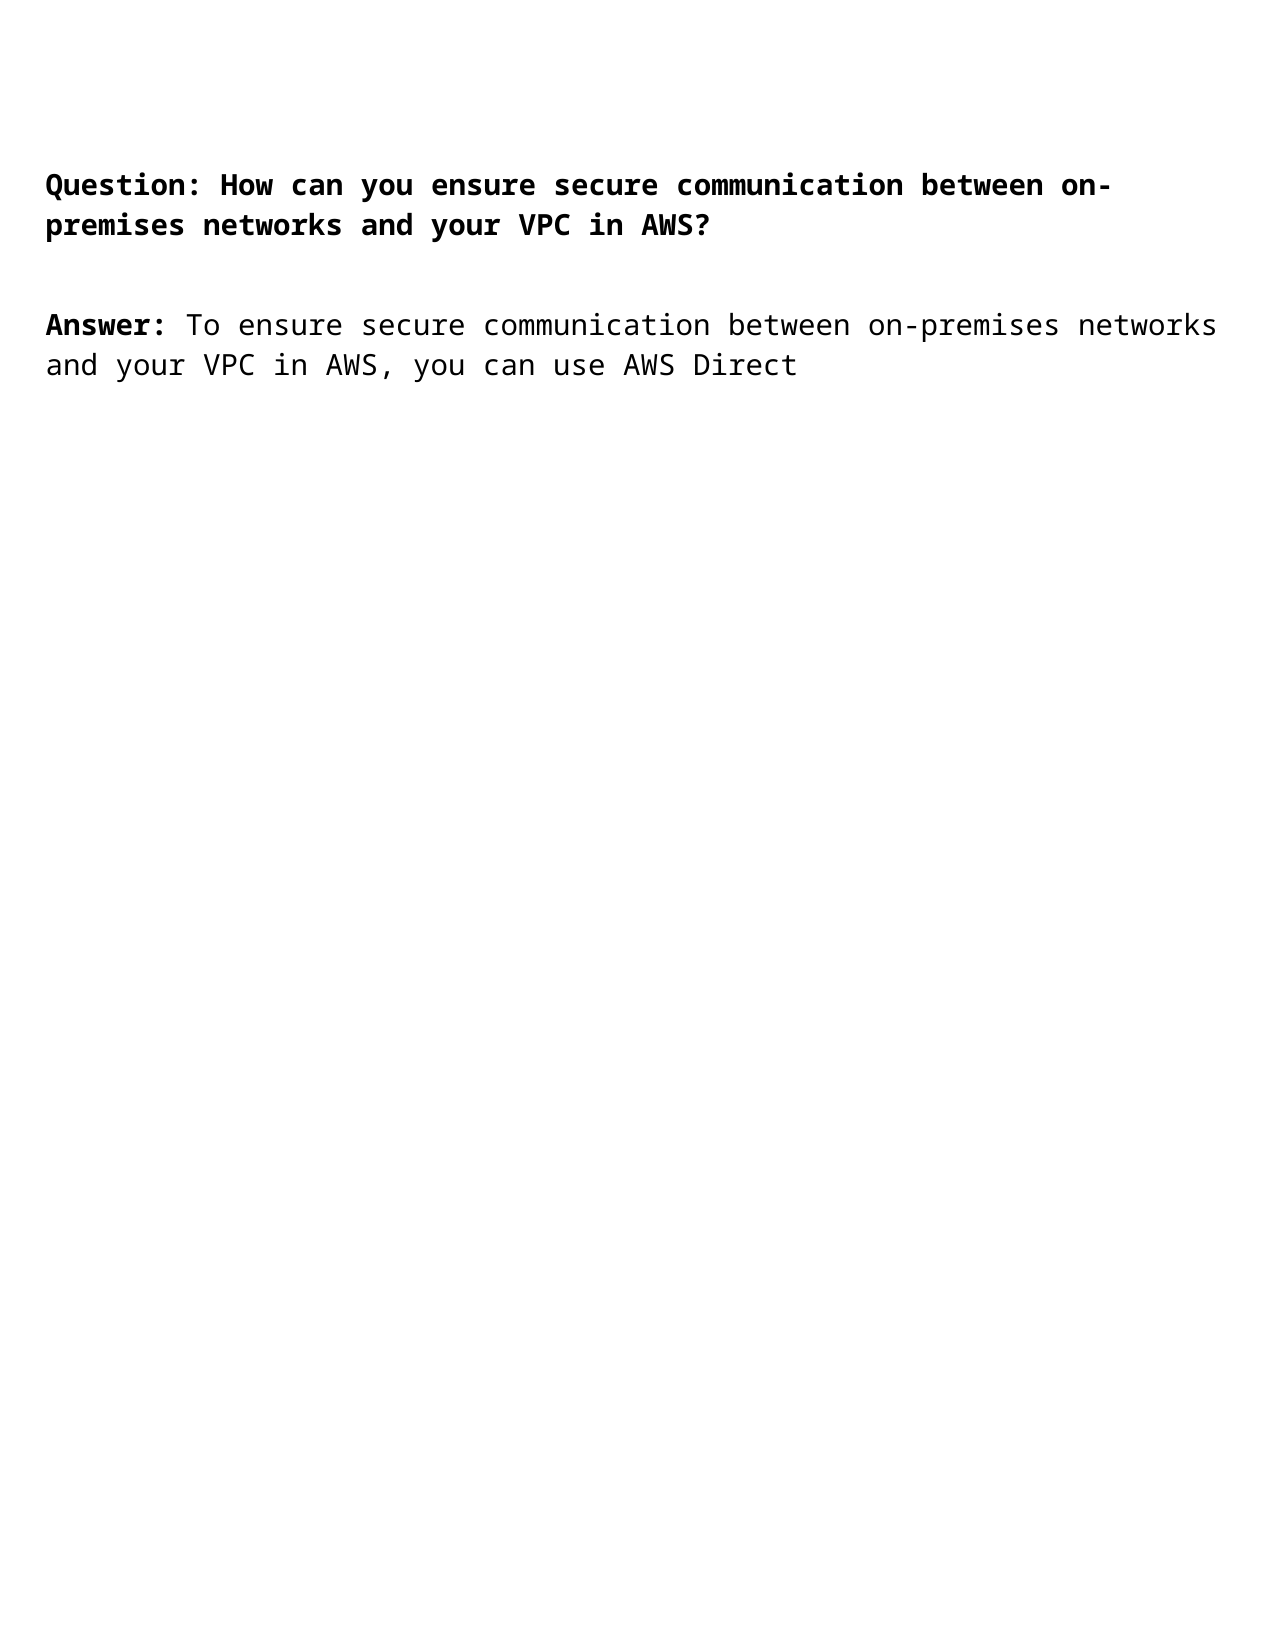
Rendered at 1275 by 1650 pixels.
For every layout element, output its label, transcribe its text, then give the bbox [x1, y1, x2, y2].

subtitle Question: How can you ensure secure communication between on-premises networks and your VPC in AWS? [45, 164, 1237, 244]
text Answer: To ensure secure communication between on-premises networks and your VPC in AWS, you can use AWS Direct [45, 304, 1237, 384]
